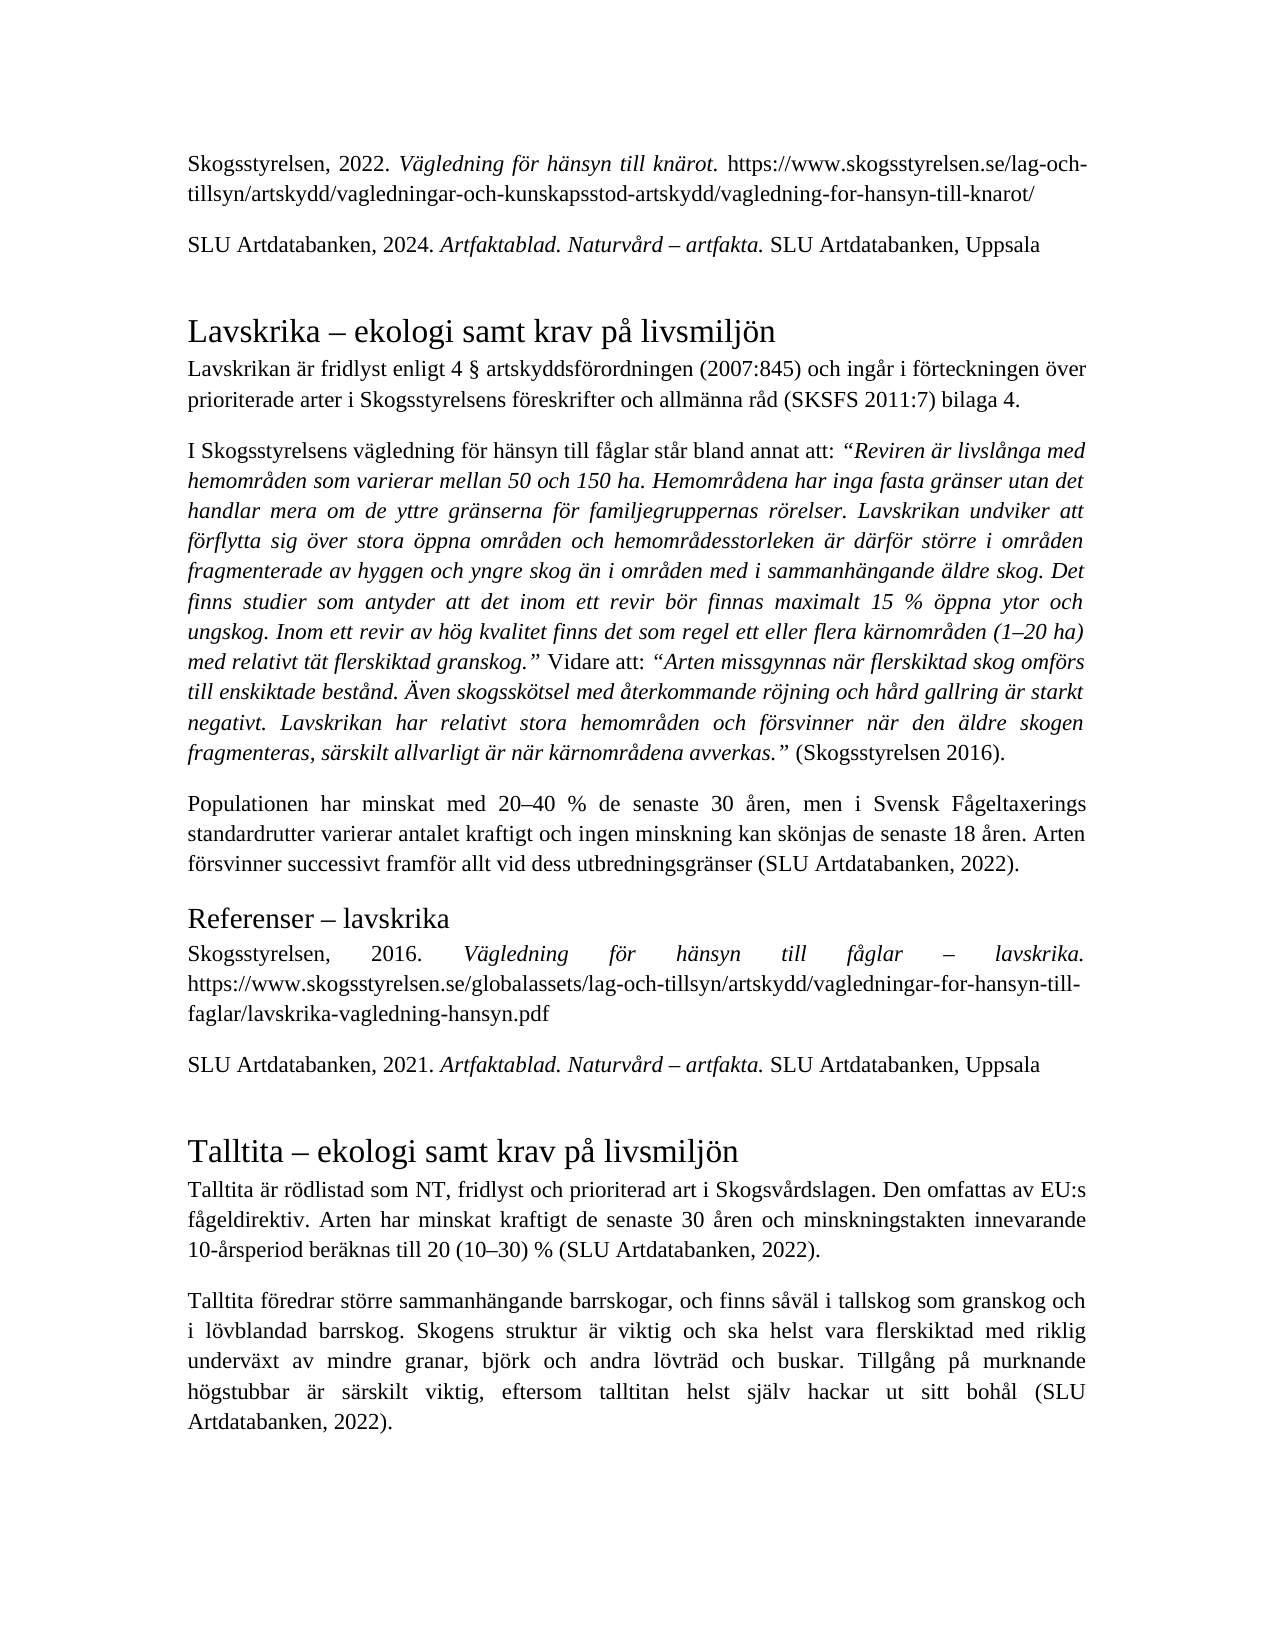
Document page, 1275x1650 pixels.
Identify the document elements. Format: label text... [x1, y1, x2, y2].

text SLU Artdatabanken, 2024. Artfaktablad. Naturvård – artfakta. SLU Artdatabanken, Uppsala [187, 231, 1087, 258]
text SLU Artdatabanken, 2021. Artfaktablad. Naturvård – artfakta. SLU Artdatabanken, Uppsala [187, 1051, 1087, 1078]
text I Skogsstyrelsens vägledning för hänsyn till fåglar står bland annat att: “Reviren är livslånga med hemområden som varierar mellan 50 och 150 ha. Hemområdena har inga fasta gränser utan det handlar mera om de yttre gränserna för familjegruppernas rörelser. Lavskrikan undviker att förflytta sig över stora öppna områden och hemområdesstorleken är därför större i områden fragmenterade av hyggen och yngre skog än i områden med i sammanhängande äldre skog. Det finns studier som antyder att det inom ett revir bör finnas maximalt 15 % öppna ytor och ungskog. Inom ett revir av hög kvalitet finns det som regel ett eller flera kärnområden (1–20 ha) med relativt tät flerskiktad granskog.” Vidare att: “Arten missgynnas när flerskiktad skog omförs till enskiktade bestånd. Även skogsskötsel med återkommande röjning och hård gallring är starkt negativt. Lavskrikan har relativt stora hemområden och försvinner när den äldre skogen fragmenteras, särskilt allvarligt är när kärnområdena avverkas.” (Skogsstyrelsen 2016). [187, 437, 1087, 765]
subtitle Lavskrika – ekologi samt krav på livsmiljön [187, 311, 1087, 350]
text Skogsstyrelsen, 2016. Vägledning för hänsyn till fåglar – lavskrika. https://www.skogsstyrelsen.se/globalassets/lag-och-tillsyn/artskydd/vagledningar-for-hansyn-till-faglar/lavskrika-vagledning-hansyn.pdf [187, 940, 1087, 1027]
text Populationen har minskat med 20–40 % de senaste 30 åren, men i Svensk Fågeltaxerings standardrutter varierar antalet kraftigt och ingen minskning kan skönjas de senaste 18 åren. Arten försvinner successivt framför allt vid dess utbredningsgränser (SLU Artdatabanken, 2022). [187, 790, 1087, 877]
text Talltita föredrar större sammanhängande barrskogar, och finns såväl i tallskog som granskog och i lövblandad barrskog. Skogens struktur är viktig och ska helst vara flerskiktad med riklig underväxt av mindre granar, björk och andra lövträd och buskar. Tillgång på murknande högstubbar är särskilt viktig, eftersom talltitan helst själv hackar ut sitt bohål (SLU Artdatabanken, 2022). [187, 1287, 1087, 1434]
subtitle Talltita – ekologi samt krav på livsmiljön [187, 1132, 1087, 1170]
text Talltita är rödlistad som NT, fridlyst och prioriterad art i Skogsvårdslagen. Den omfattas av EU:s fågeldirektiv. Arten har minskat kraftigt de senaste 30 åren och minskningstakten innevarande 10-årsperiod beräknas till 20 (10–30) % (SLU Artdatabanken, 2022). [187, 1176, 1087, 1262]
text Skogsstyrelsen, 2022. Vägledning för hänsyn till knärot. https://www.skogsstyrelsen.se/lag-och-tillsyn/artskydd/vagledningar-och-kunskapsstod-artskydd/vagledning-for-hansyn-till-knarot/ [187, 150, 1087, 207]
text Lavskrikan är fridlyst enligt 4 § artskyddsförordningen (2007:845) och ingår i förteckningen över prioriterade arter i Skogsstyrelsens föreskrifter och allmänna råd (SKSFS 2011:7) bilaga 4. [187, 356, 1087, 412]
subtitle Referenser – lavskrika [187, 901, 1087, 935]
